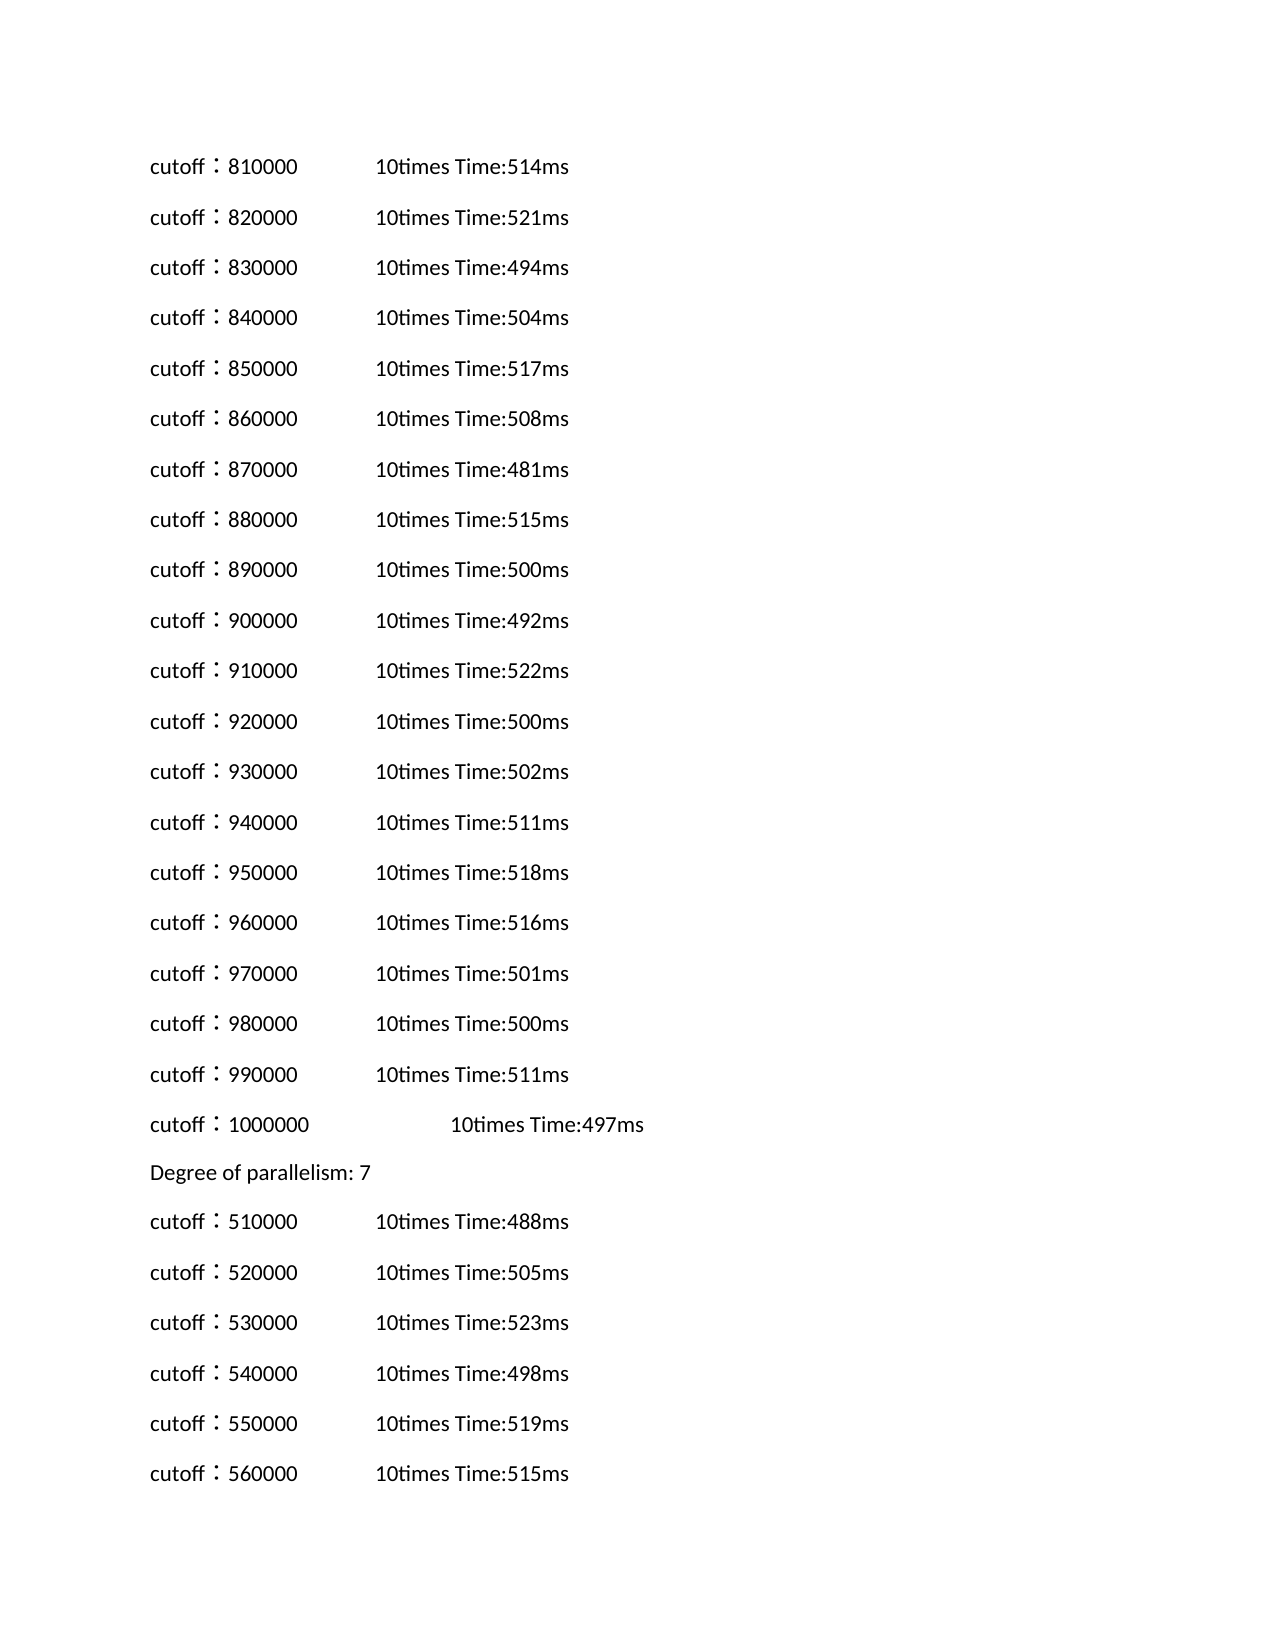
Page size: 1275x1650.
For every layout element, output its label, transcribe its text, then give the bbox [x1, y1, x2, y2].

text cutoff：820000 10times Time:521ms [150, 200, 1125, 232]
text cutoff：930000 10times Time:502ms [150, 755, 1125, 786]
text cutoff：990000 10times Time:511ms [150, 1057, 1125, 1089]
text cutoff：980000 10times Time:500ms [150, 1007, 1125, 1038]
text cutoff：520000 10times Time:505ms [150, 1256, 1125, 1287]
text cutoff：540000 10times Time:498ms [150, 1356, 1125, 1388]
text cutoff：940000 10times Time:511ms [150, 805, 1125, 837]
text cutoff：910000 10times Time:522ms [150, 654, 1125, 685]
text cutoff：810000 10times Time:514ms [150, 150, 1125, 181]
text cutoff：830000 10times Time:494ms [150, 251, 1125, 282]
text cutoff：510000 10times Time:488ms [150, 1205, 1125, 1236]
text cutoff：950000 10times Time:518ms [150, 856, 1125, 887]
text cutoff：1000000 10times Time:497ms [150, 1108, 1125, 1139]
text cutoff：530000 10times Time:523ms [150, 1306, 1125, 1337]
text cutoff：970000 10times Time:501ms [150, 957, 1125, 988]
text cutoff：840000 10times Time:504ms [150, 301, 1125, 332]
text cutoff：890000 10times Time:500ms [150, 553, 1125, 584]
text cutoff：900000 10times Time:492ms [150, 604, 1125, 635]
text cutoff：920000 10times Time:500ms [150, 704, 1125, 736]
text cutoff：560000 10times Time:515ms [150, 1457, 1125, 1488]
text Degree of parallelism: 7 [150, 1158, 1125, 1186]
text cutoff：870000 10times Time:481ms [150, 452, 1125, 484]
text cutoff：850000 10times Time:517ms [150, 352, 1125, 383]
text cutoff：550000 10times Time:519ms [150, 1407, 1125, 1438]
text cutoff：960000 10times Time:516ms [150, 906, 1125, 937]
text cutoff：880000 10times Time:515ms [150, 503, 1125, 534]
text cutoff：860000 10times Time:508ms [150, 402, 1125, 433]
